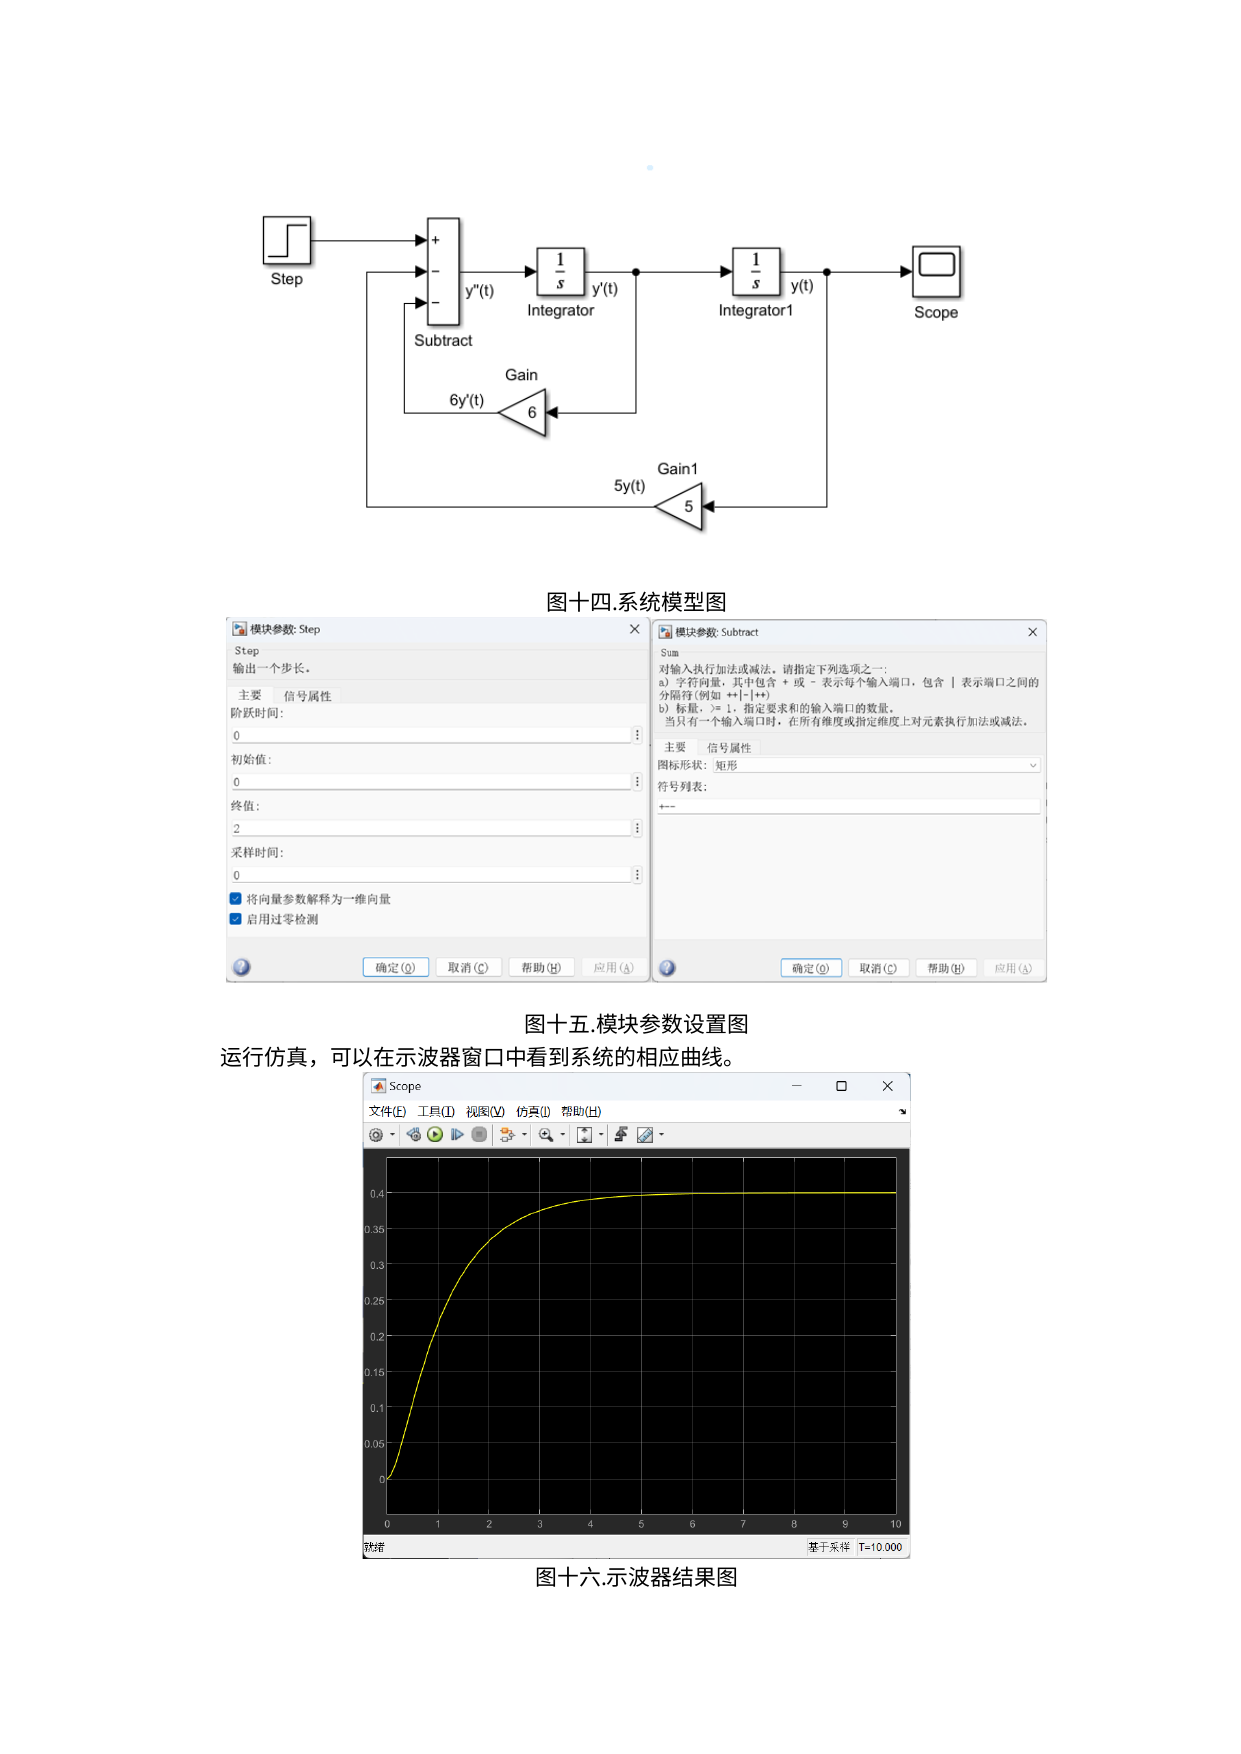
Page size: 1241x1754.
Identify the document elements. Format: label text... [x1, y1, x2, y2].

picture [362, 1072, 911, 1559]
text 图十五.模块参数设置图 [220, 1007, 1053, 1039]
text 图十六.示波器结果图 [220, 1559, 1053, 1592]
picture [239, 162, 1034, 564]
text 运行仿真，可以在示波器窗口中看到系统的相应曲线。 [220, 1039, 1053, 1072]
picture [226, 617, 1048, 983]
text 图十四.系统模型图 [220, 584, 1053, 617]
